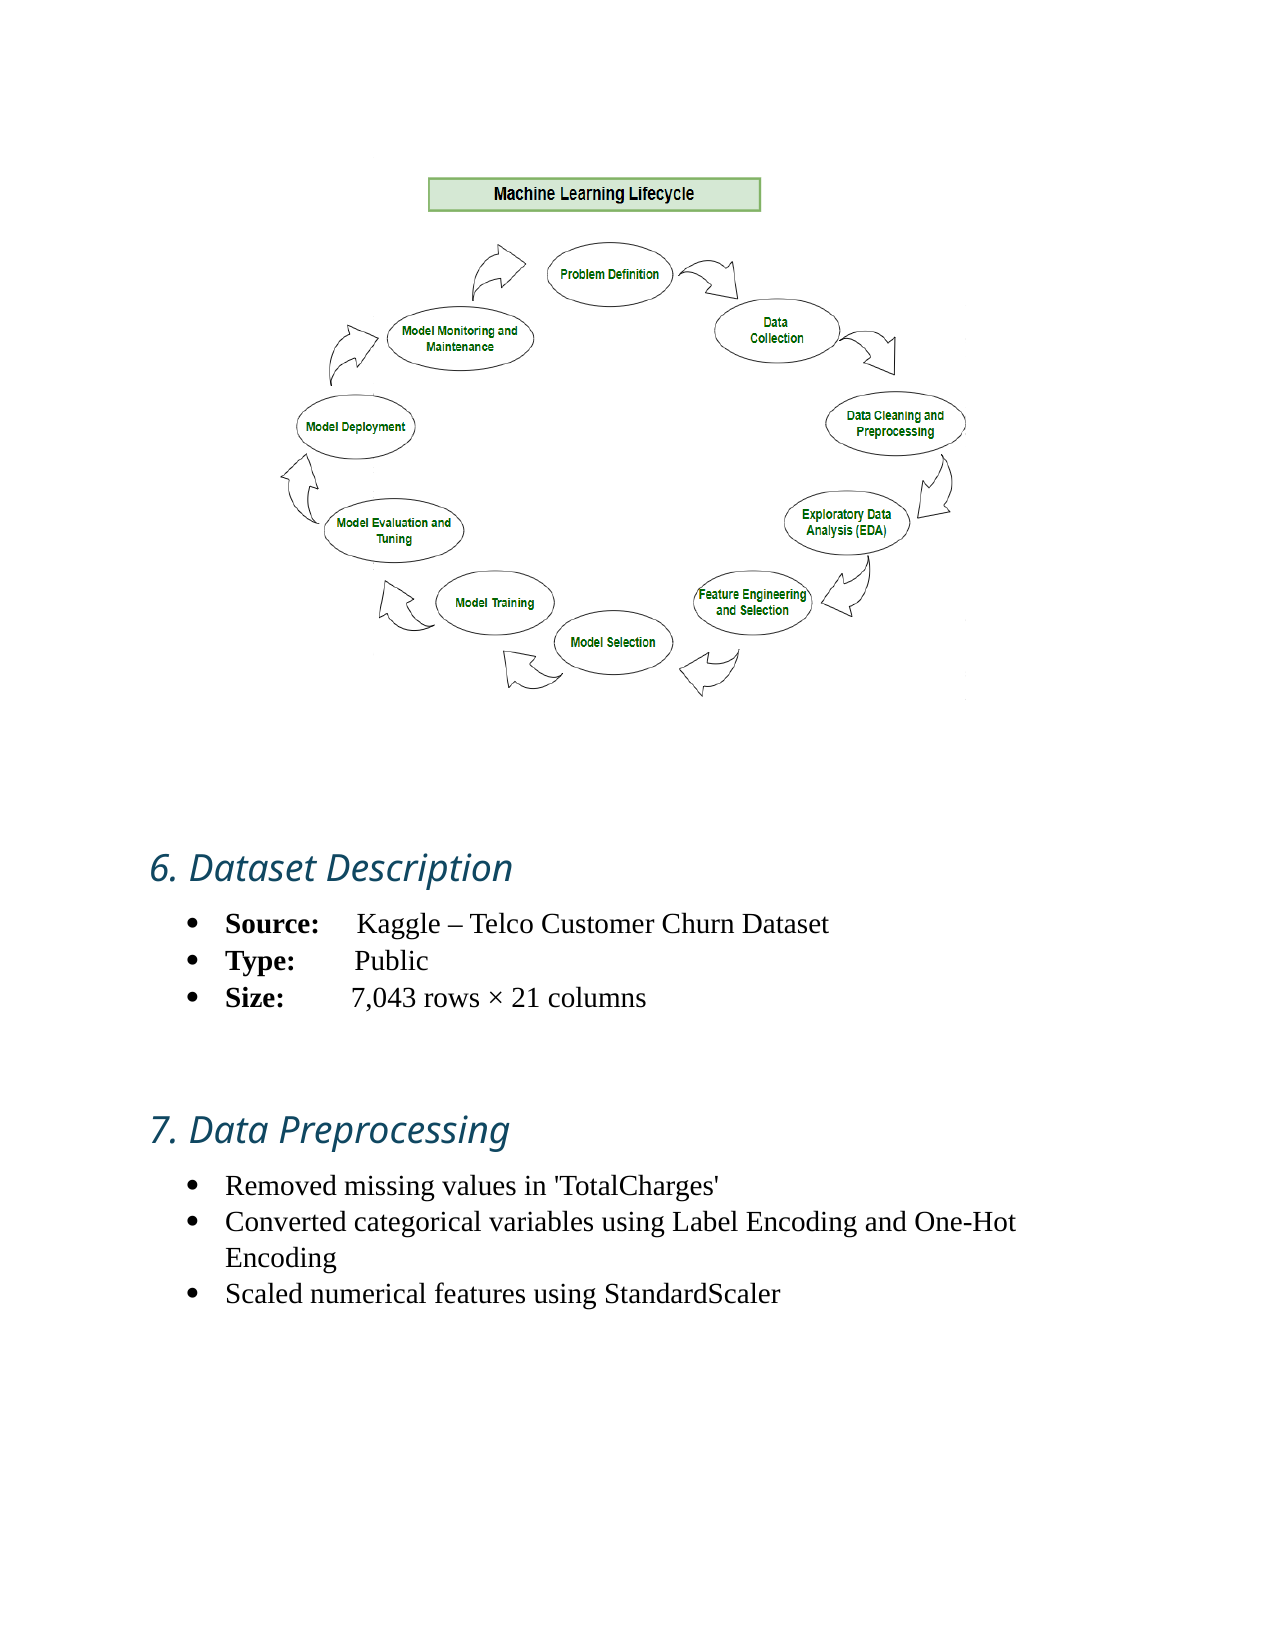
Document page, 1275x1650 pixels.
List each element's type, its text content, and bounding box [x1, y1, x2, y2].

list Size: 7,043 rows × 21 columns [187, 981, 1132, 1014]
list Source: Kaggle – Telco Customer Churn Dataset [187, 906, 1132, 940]
list Scaled numerical features using StandardScaler [187, 1277, 1132, 1310]
subtitle 6. Dataset Description [148, 841, 705, 892]
picture [225, 157, 1034, 700]
subtitle 7. Data Preprocessing [148, 1103, 705, 1154]
list Type: Public [187, 943, 1132, 977]
list Removed missing values in 'TotalCharges' [187, 1168, 1132, 1202]
list Converted categorical variables using Label Encoding and One-Hot Encoding [187, 1204, 1132, 1274]
